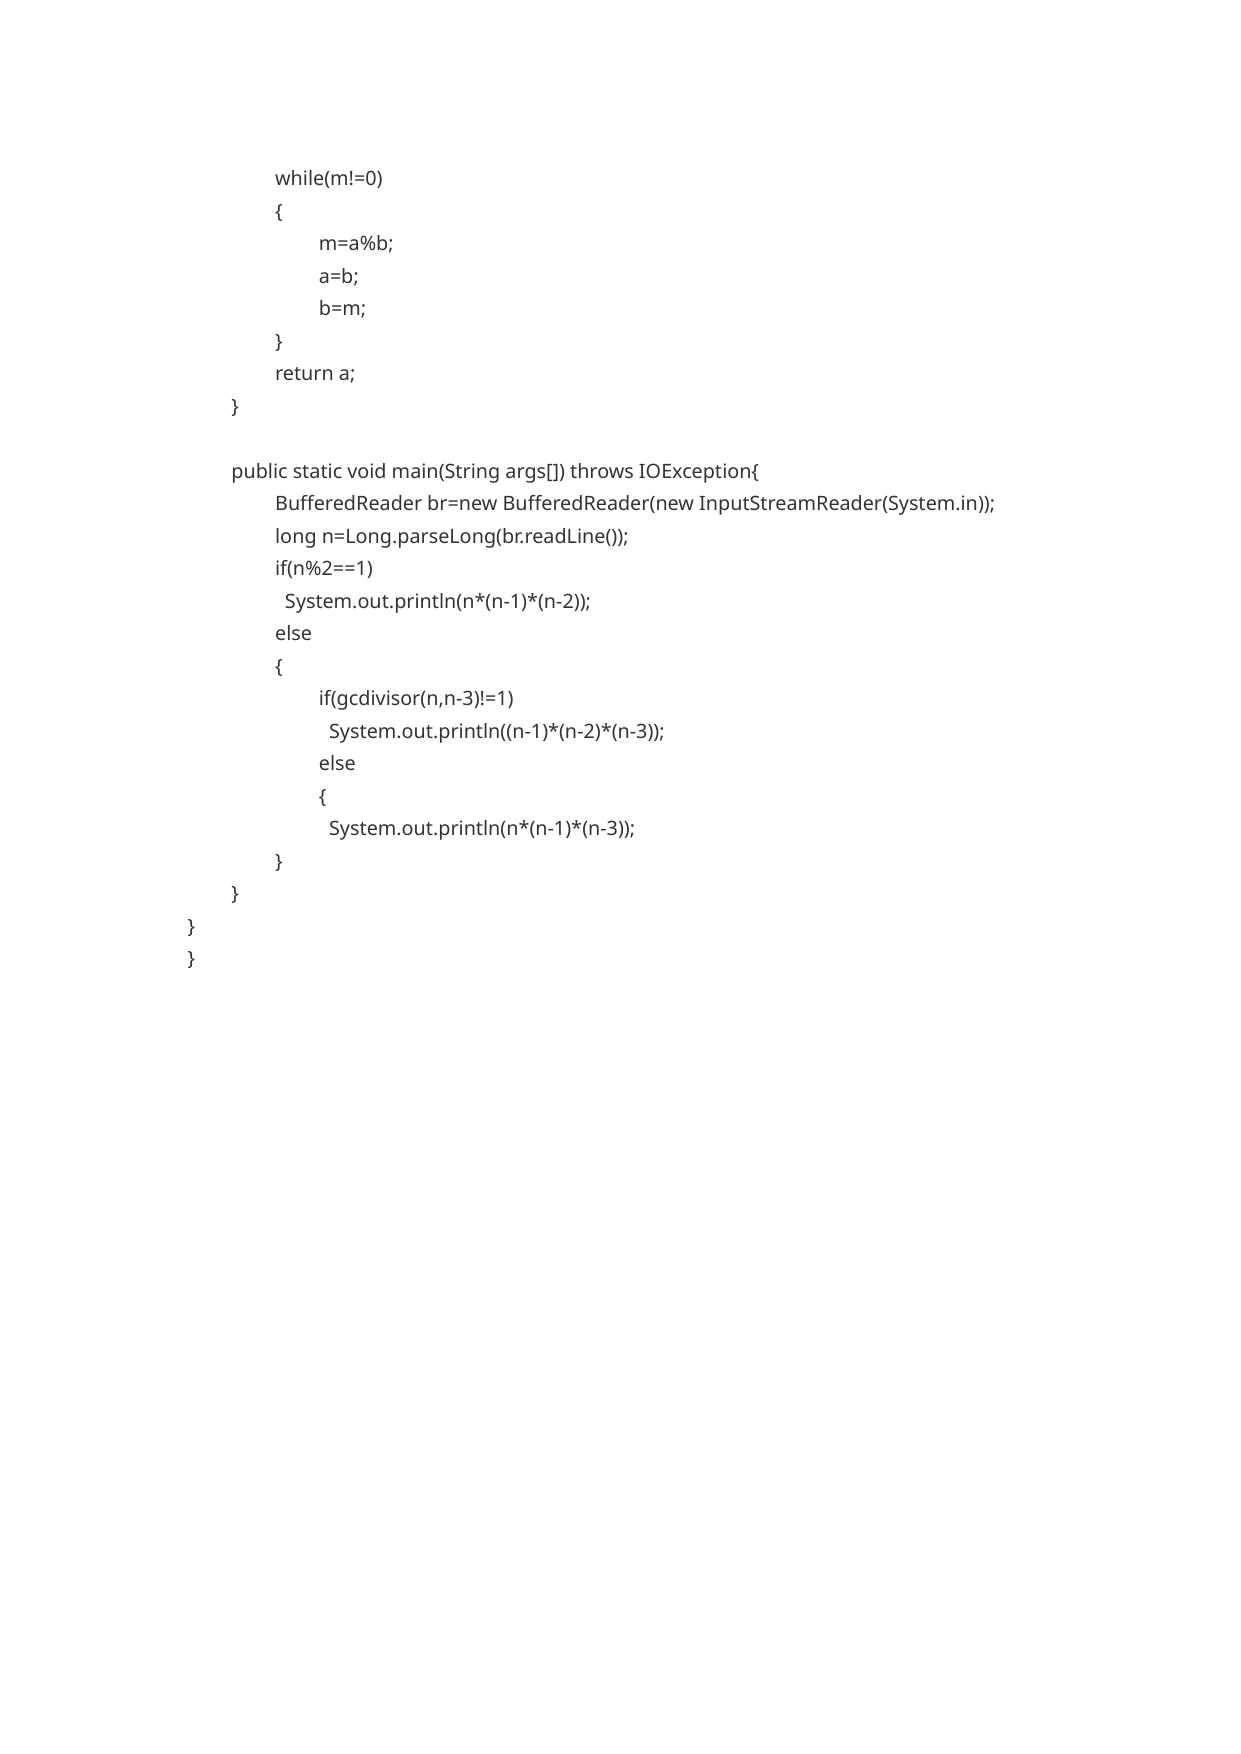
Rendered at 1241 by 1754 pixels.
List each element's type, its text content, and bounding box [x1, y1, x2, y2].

text } [187, 324, 1053, 357]
text return a; [187, 357, 1053, 389]
text long n=Long.parseLong(br.readLine()); [187, 519, 1053, 552]
text System.out.println((n-1)*(n-2)*(n-3)); [187, 714, 1053, 747]
text System.out.println(n*(n-1)*(n-3)); [187, 812, 1053, 844]
text { [187, 194, 1053, 227]
text } [187, 844, 1053, 877]
text m=a%b; [187, 227, 1053, 259]
text a=b; [187, 259, 1053, 292]
text public static void main(String args[]) throws IOException{ [187, 454, 1053, 487]
text if(gcdivisor(n,n-3)!=1) [187, 682, 1053, 714]
text else [187, 617, 1053, 649]
text else [187, 747, 1053, 779]
text } [187, 909, 1053, 942]
text if(n%2==1) [187, 552, 1053, 584]
text } [187, 877, 1053, 909]
text while(m!=0) [187, 162, 1053, 194]
text System.out.println(n*(n-1)*(n-2)); [187, 584, 1053, 617]
text } [187, 942, 1053, 974]
text { [187, 649, 1053, 682]
text { [187, 779, 1053, 812]
text BufferedReader br=new BufferedReader(new InputStreamReader(System.in)); [187, 487, 1053, 519]
text } [187, 389, 1053, 422]
text b=m; [187, 292, 1053, 324]
